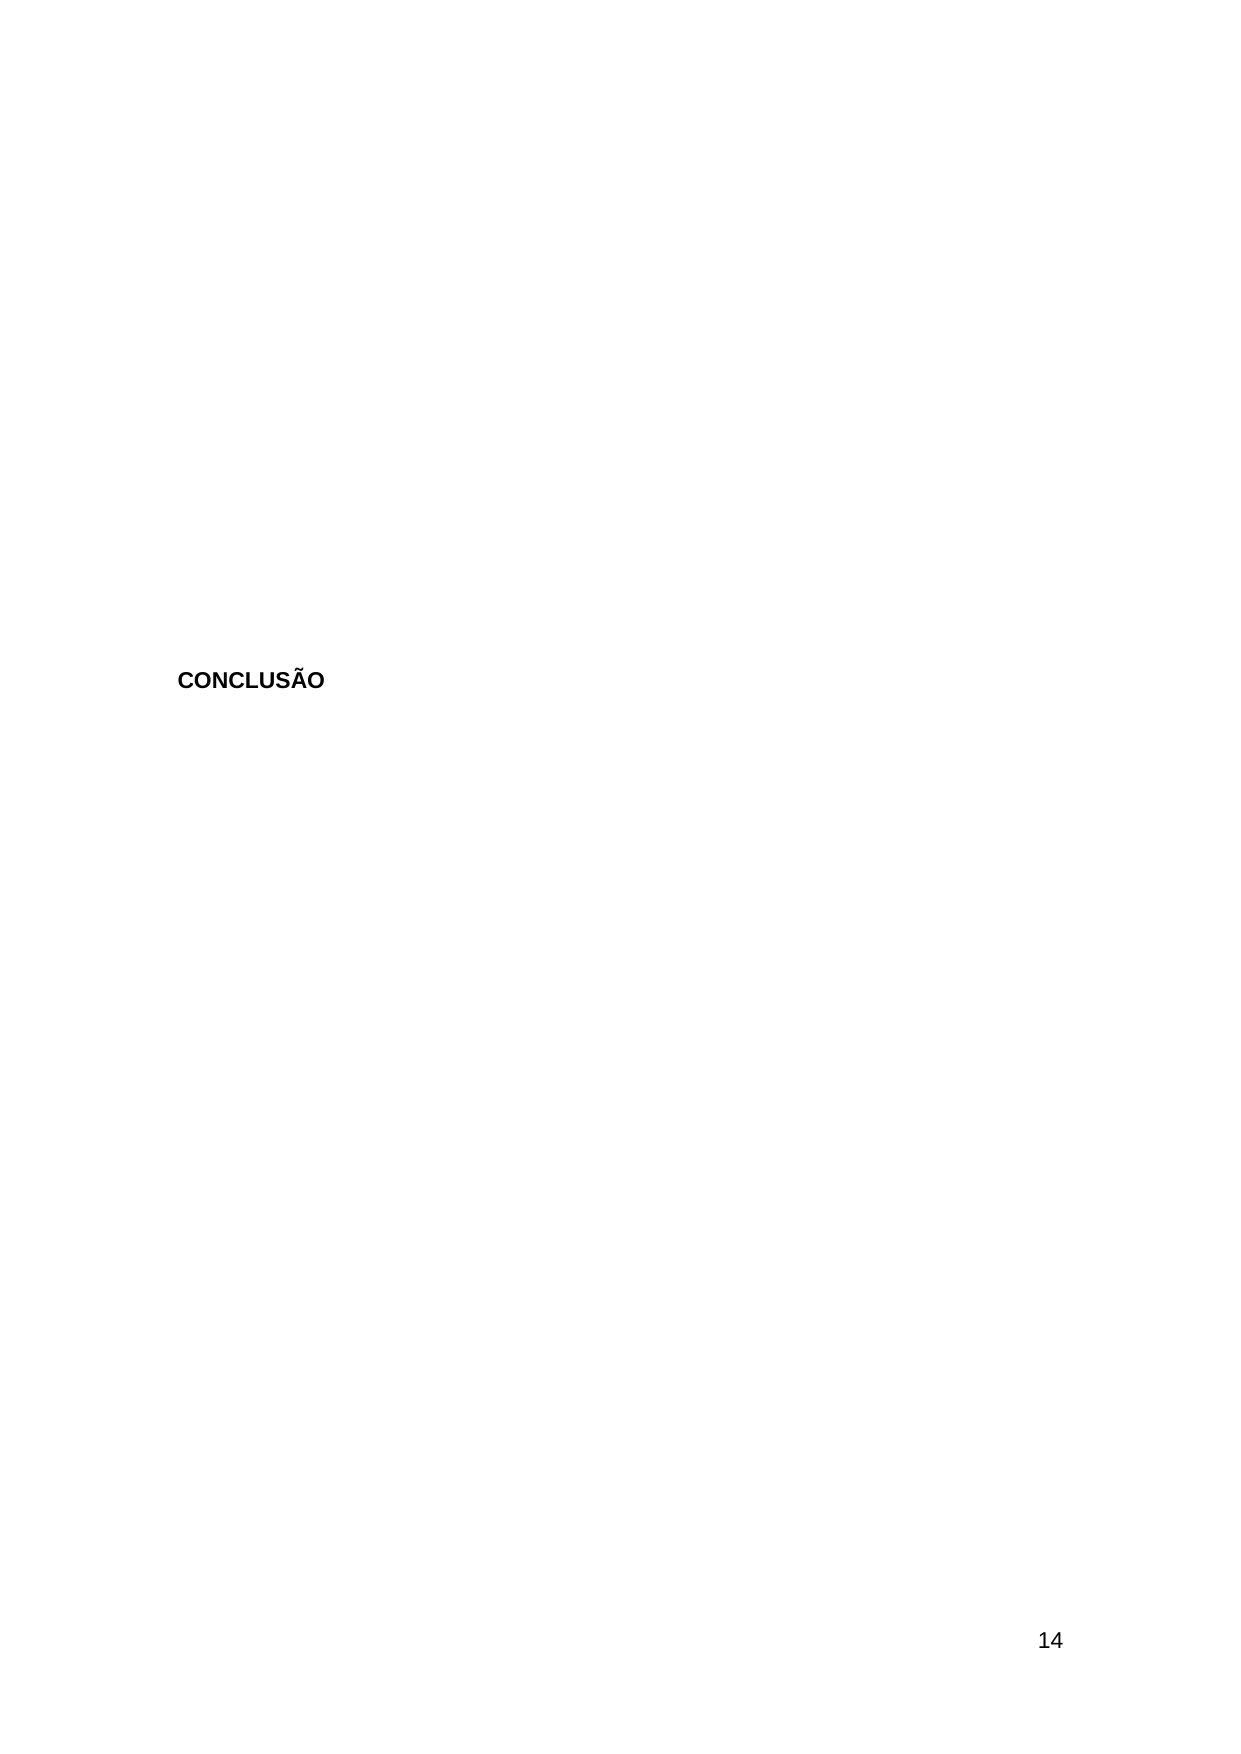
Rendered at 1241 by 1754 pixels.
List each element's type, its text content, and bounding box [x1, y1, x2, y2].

text CONCLUSÃO [177, 667, 1063, 694]
